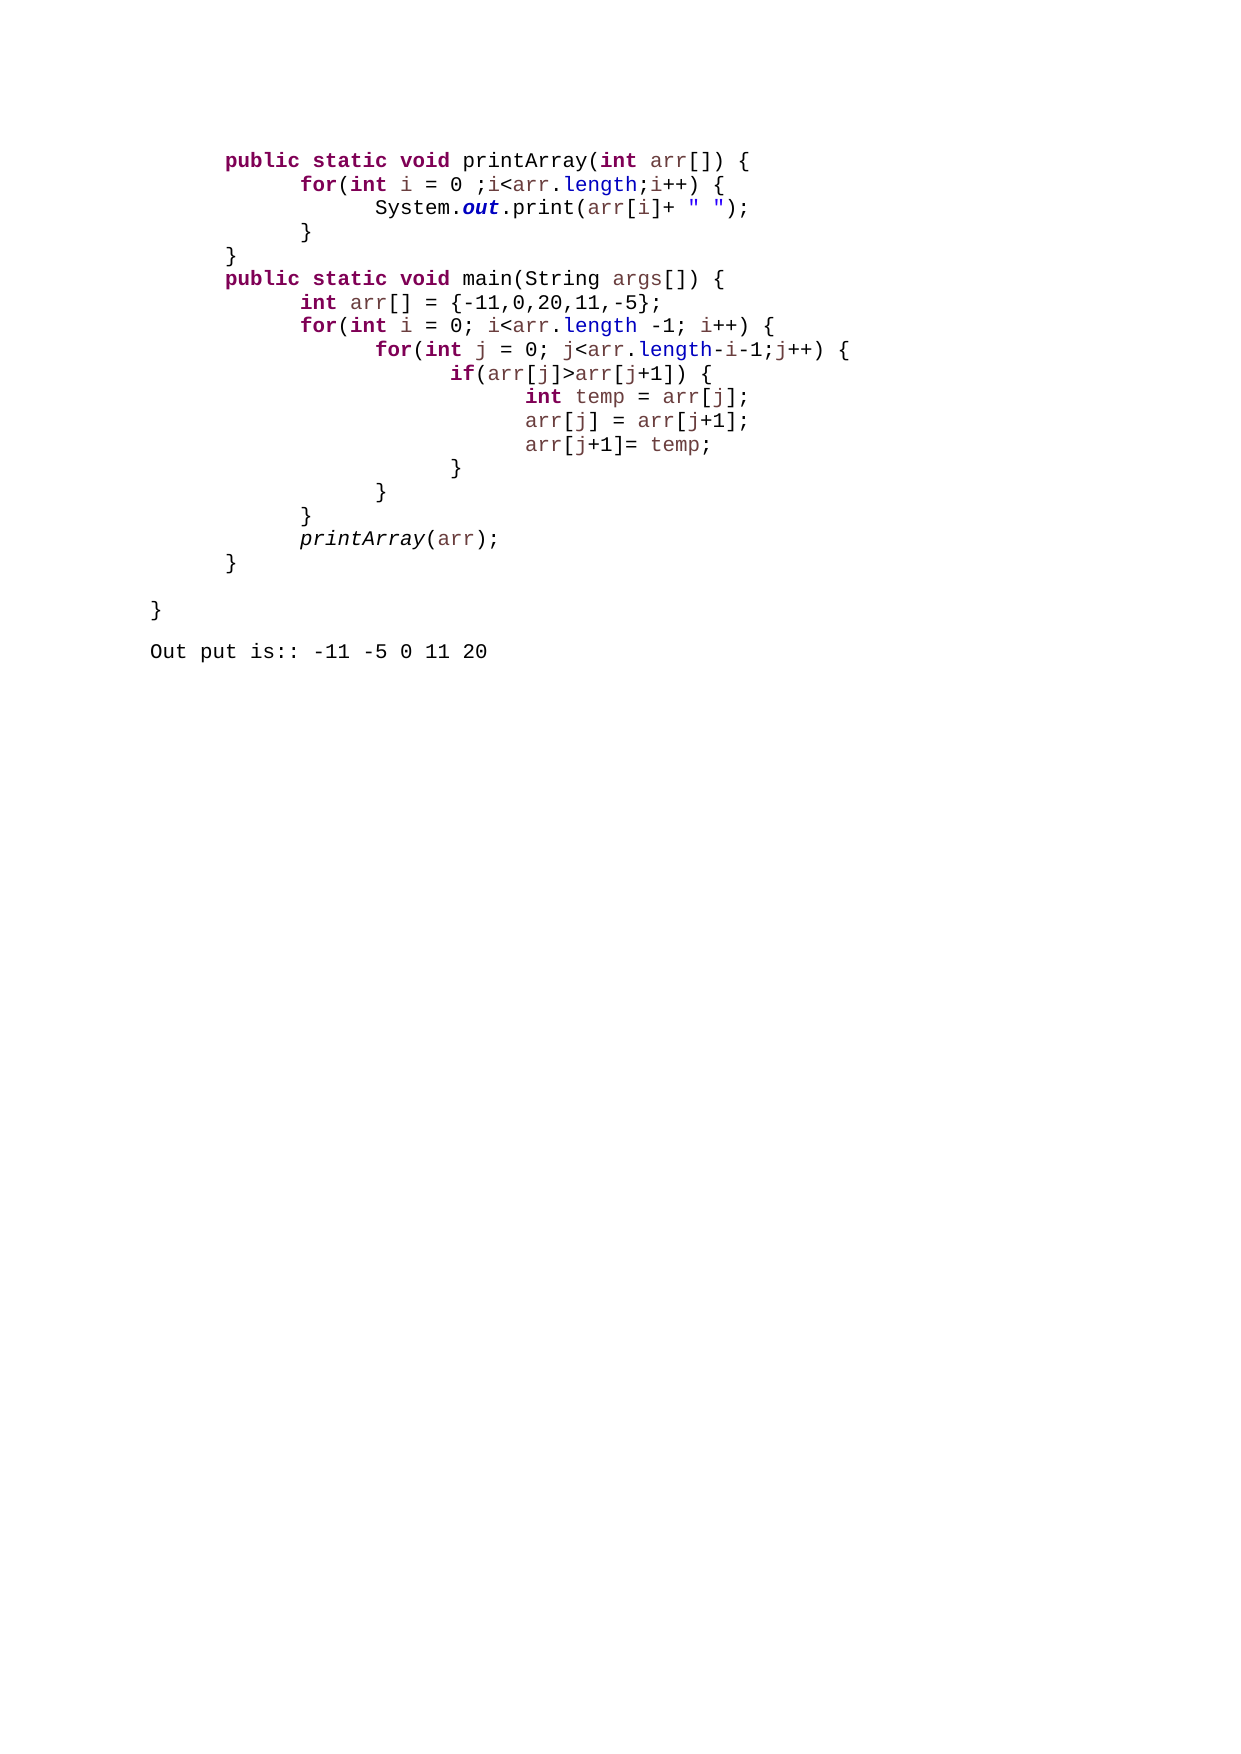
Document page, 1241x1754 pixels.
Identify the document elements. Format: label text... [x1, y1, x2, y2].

text public static void main(String args[]) { [150, 268, 1090, 292]
text int arr[] = {-11,0,20,11,-5}; [150, 292, 1090, 316]
text System.out.print(arr[i]+ " "); [150, 197, 1090, 221]
text Out put is:: -11 -5 0 11 20 [150, 641, 1090, 665]
text if(arr[j]>arr[j+1]) { [150, 363, 1090, 386]
text } [150, 505, 1090, 528]
text for(int i = 0 ;i<arr.length;i++) { [150, 174, 1090, 197]
text } [150, 221, 1090, 244]
text printArray(arr); [150, 528, 1090, 552]
text } [150, 552, 1090, 576]
text } [150, 457, 1090, 481]
text } [150, 599, 1090, 623]
text for(int i = 0; i<arr.length -1; i++) { [150, 316, 1090, 339]
text for(int j = 0; j<arr.length-i-1;j++) { [150, 339, 1090, 363]
text public static void printArray(int arr[]) { [150, 150, 1090, 174]
text } [150, 481, 1090, 505]
text int temp = arr[j]; [150, 386, 1090, 410]
text arr[j] = arr[j+1]; [150, 410, 1090, 434]
text } [150, 244, 1090, 268]
text arr[j+1]= temp; [150, 434, 1090, 457]
